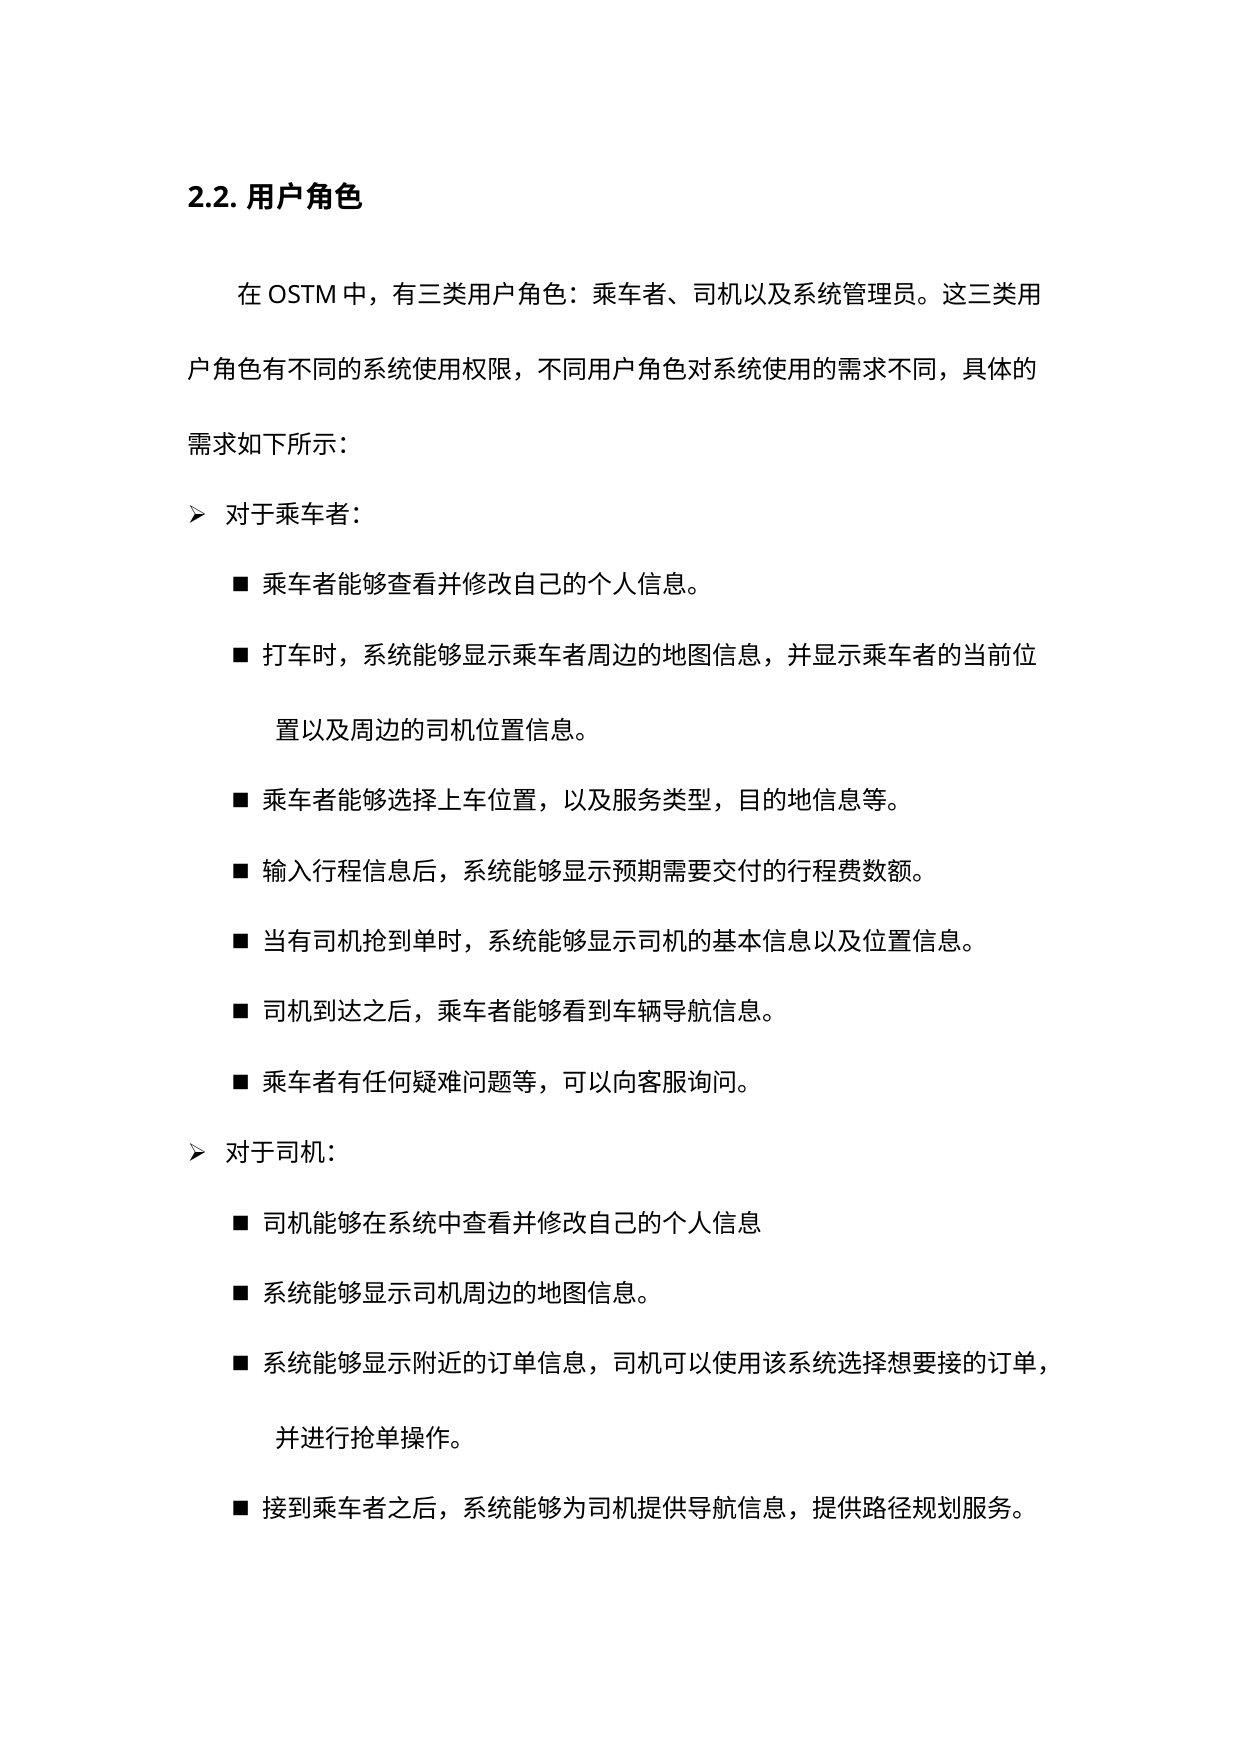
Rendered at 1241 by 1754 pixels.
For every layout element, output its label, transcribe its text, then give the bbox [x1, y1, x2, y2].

list 系统能够显示附近的订单信息，司机可以使用该系统选择想要接的订单，并进行抢单操作。 [231, 1329, 1053, 1469]
list 对于乘车者： [187, 480, 1053, 545]
list 当有司机抢到单时，系统能够显示司机的基本信息以及位置信息。 [231, 907, 1053, 972]
list 乘车者能够选择上车位置，以及服务类型，目的地信息等。 [231, 766, 1053, 831]
list 打车时，系统能够显示乘车者周边的地图信息，并显示乘车者的当前位置以及周边的司机位置信息。 [231, 621, 1053, 761]
subtitle 用户角色 [187, 162, 1053, 227]
list 司机能够在系统中查看并修改自己的个人信息 [231, 1189, 1053, 1254]
list 乘车者能够查看并修改自己的个人信息。 [231, 551, 1053, 616]
list 乘车者有任何疑难问题等，可以向客服询问。 [231, 1048, 1053, 1113]
list 接到乘车者之后，系统能够为司机提供导航信息，提供路径规划服务。 [231, 1474, 1053, 1539]
list 输入行程信息后，系统能够显示预期需要交付的行程费数额。 [231, 837, 1053, 902]
list 系统能够显示司机周边的地图信息。 [231, 1259, 1053, 1324]
text 在OSTM中，有三类用户角色：乘车者、司机以及系统管理员。这三类用户角色有不同的系统使用权限，不同用户角色对系统使用的需求不同，具体的需求如下所示： [187, 260, 1053, 475]
list 司机到达之后，乘车者能够看到车辆导航信息。 [231, 977, 1053, 1042]
list 对于司机： [187, 1118, 1053, 1183]
